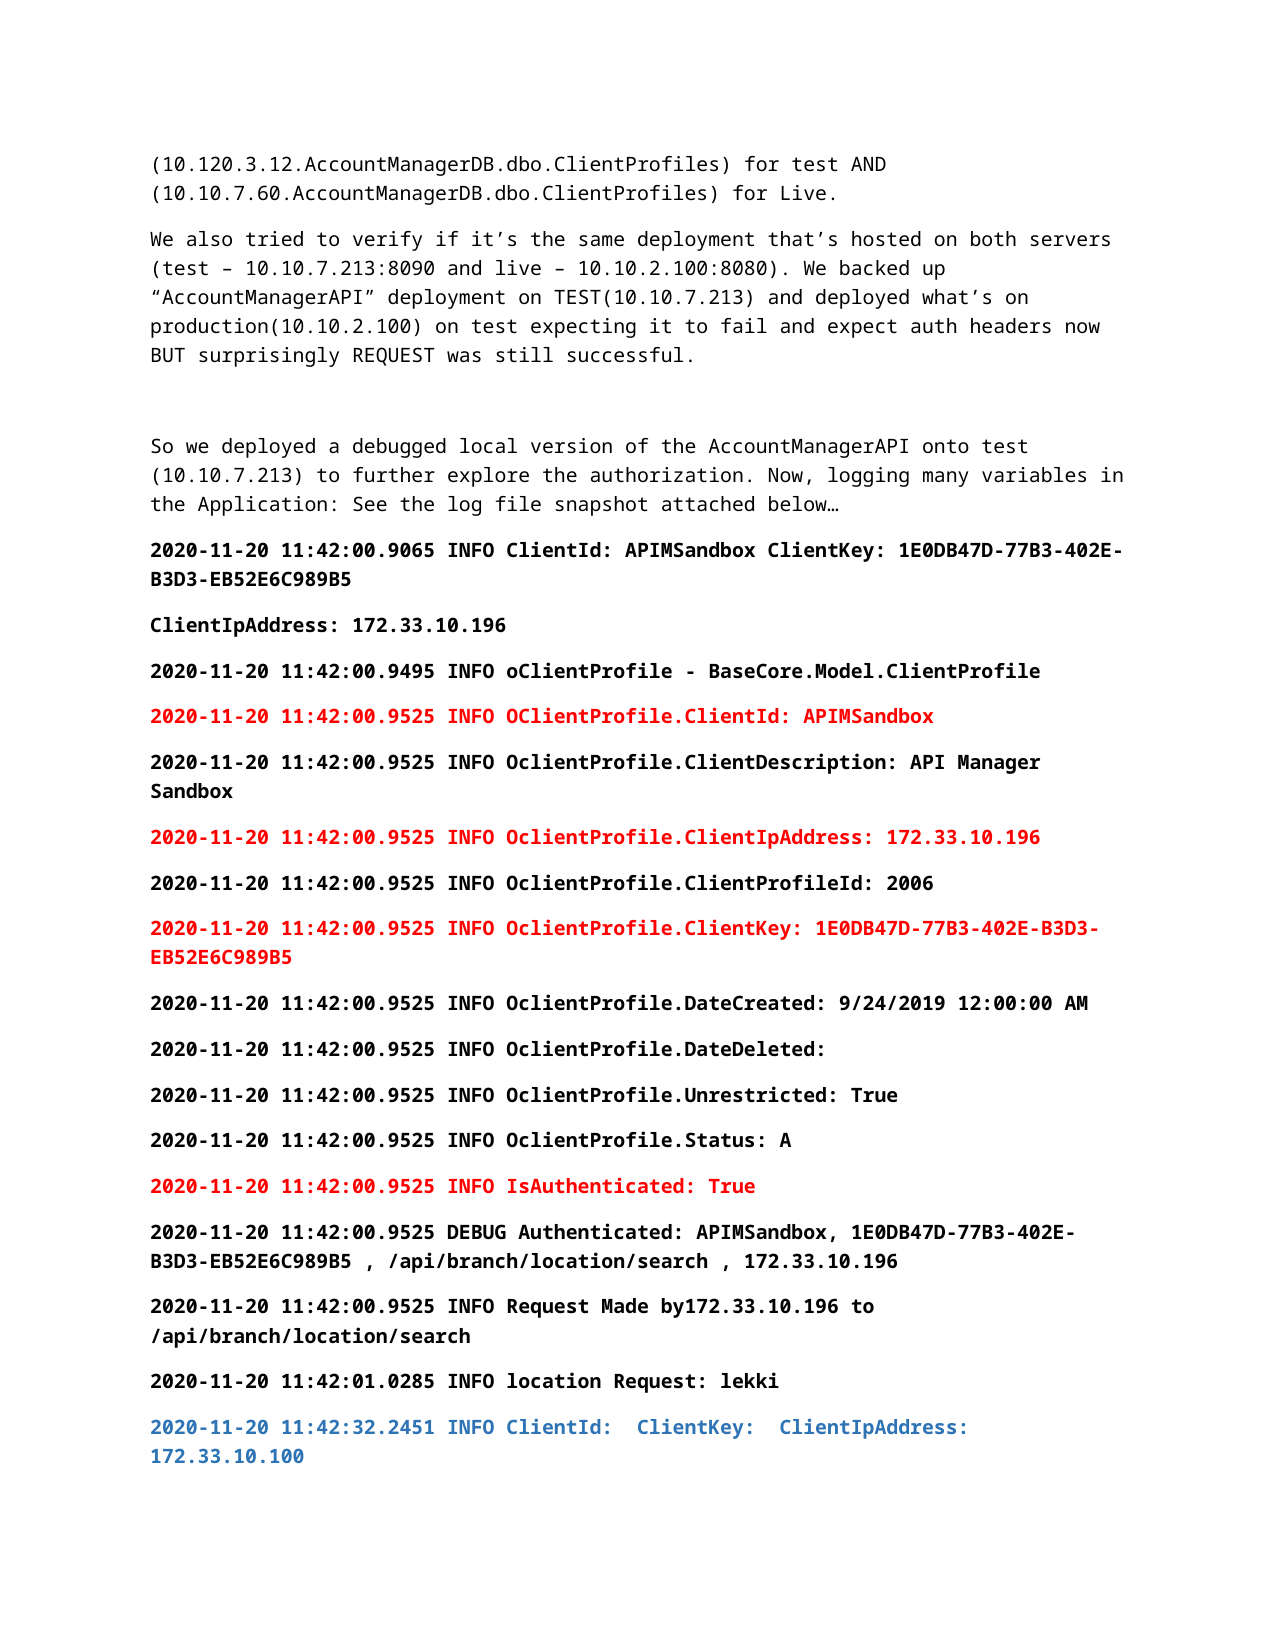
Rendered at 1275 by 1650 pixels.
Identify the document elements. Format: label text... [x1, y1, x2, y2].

text 2020-11-20 11:42:00.9525 INFO OclientProfile.DateCreated: 9/24/2019 12:00:00 AM [150, 989, 1125, 1016]
text 2020-11-20 11:42:00.9525 INFO Request Made by172.33.10.196 to /api/branch/location/search [150, 1293, 1125, 1349]
text 2020-11-20 11:42:00.9525 INFO OclientProfile.ClientIpAddress: 172.33.10.196 [150, 823, 1125, 850]
text 2020-11-20 11:42:00.9525 DEBUG Authenticated: APIMSandbox, 1E0DB47D-77B3-402E-B3D3-EB52E6C989B5 , /api/branch/location/search , 172.33.10.196 [150, 1218, 1125, 1274]
text 2020-11-20 11:42:00.9525 INFO OClientProfile.ClientId: APIMSandbox [150, 703, 1125, 729]
text 2020-11-20 11:42:00.9525 INFO OclientProfile.ClientProfileId: 2006 [150, 869, 1125, 896]
text 2020-11-20 11:42:00.9525 INFO OclientProfile.DateDeleted: [150, 1035, 1125, 1062]
text 2020-11-20 11:42:00.9525 INFO OclientProfile.Unrestricted: True [150, 1081, 1125, 1108]
text 2020-11-20 11:42:00.9525 INFO OclientProfile.ClientDescription: API Manager Sandbox [150, 748, 1125, 804]
text 2020-11-20 11:42:00.9495 INFO oClientProfile - BaseCore.Model.ClientProfile [150, 657, 1125, 684]
text 2020-11-20 11:42:00.9065 INFO ClientId: APIMSandbox ClientKey: 1E0DB47D-77B3-402E-B3D3-EB52E6C989B5 [150, 536, 1125, 592]
text 2020-11-20 11:42:01.0285 INFO location Request: lekki [150, 1368, 1125, 1394]
text ClientIpAddress: 172.33.10.196 [150, 611, 1125, 638]
text 2020-11-20 11:42:00.9525 INFO OclientProfile.Status: A [150, 1127, 1125, 1153]
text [150, 150, 1125, 206]
text So we deployed a debugged local version of the AccountManagerAPI onto test (10.10.7.213) to further explore the authorization. Now, logging many variables in the Application: See the log file snapshot attached below… [150, 432, 1125, 518]
text We also tried to verify if it’s the same deployment that’s hosted on both servers (test – 10.10.7.213:8090 and live – 10.10.2.100:8080). We backed up “AccountManagerAPI” deployment on TEST(10.10.7.213) and deployed what’s on production(10.10.2.100) on test expecting it to fail and expect auth headers now BUT surprisingly REQUEST was still successful. [150, 225, 1125, 368]
text 2020-11-20 11:42:00.9525 INFO OclientProfile.ClientKey: 1E0DB47D-77B3-402E-B3D3-EB52E6C989B5 [150, 914, 1125, 971]
text 2020-11-20 11:42:32.2451 INFO ClientId: ClientKey: ClientIpAddress: 172.33.10.100 [150, 1413, 1125, 1469]
text 2020-11-20 11:42:00.9525 INFO IsAuthenticated: True [150, 1172, 1125, 1199]
